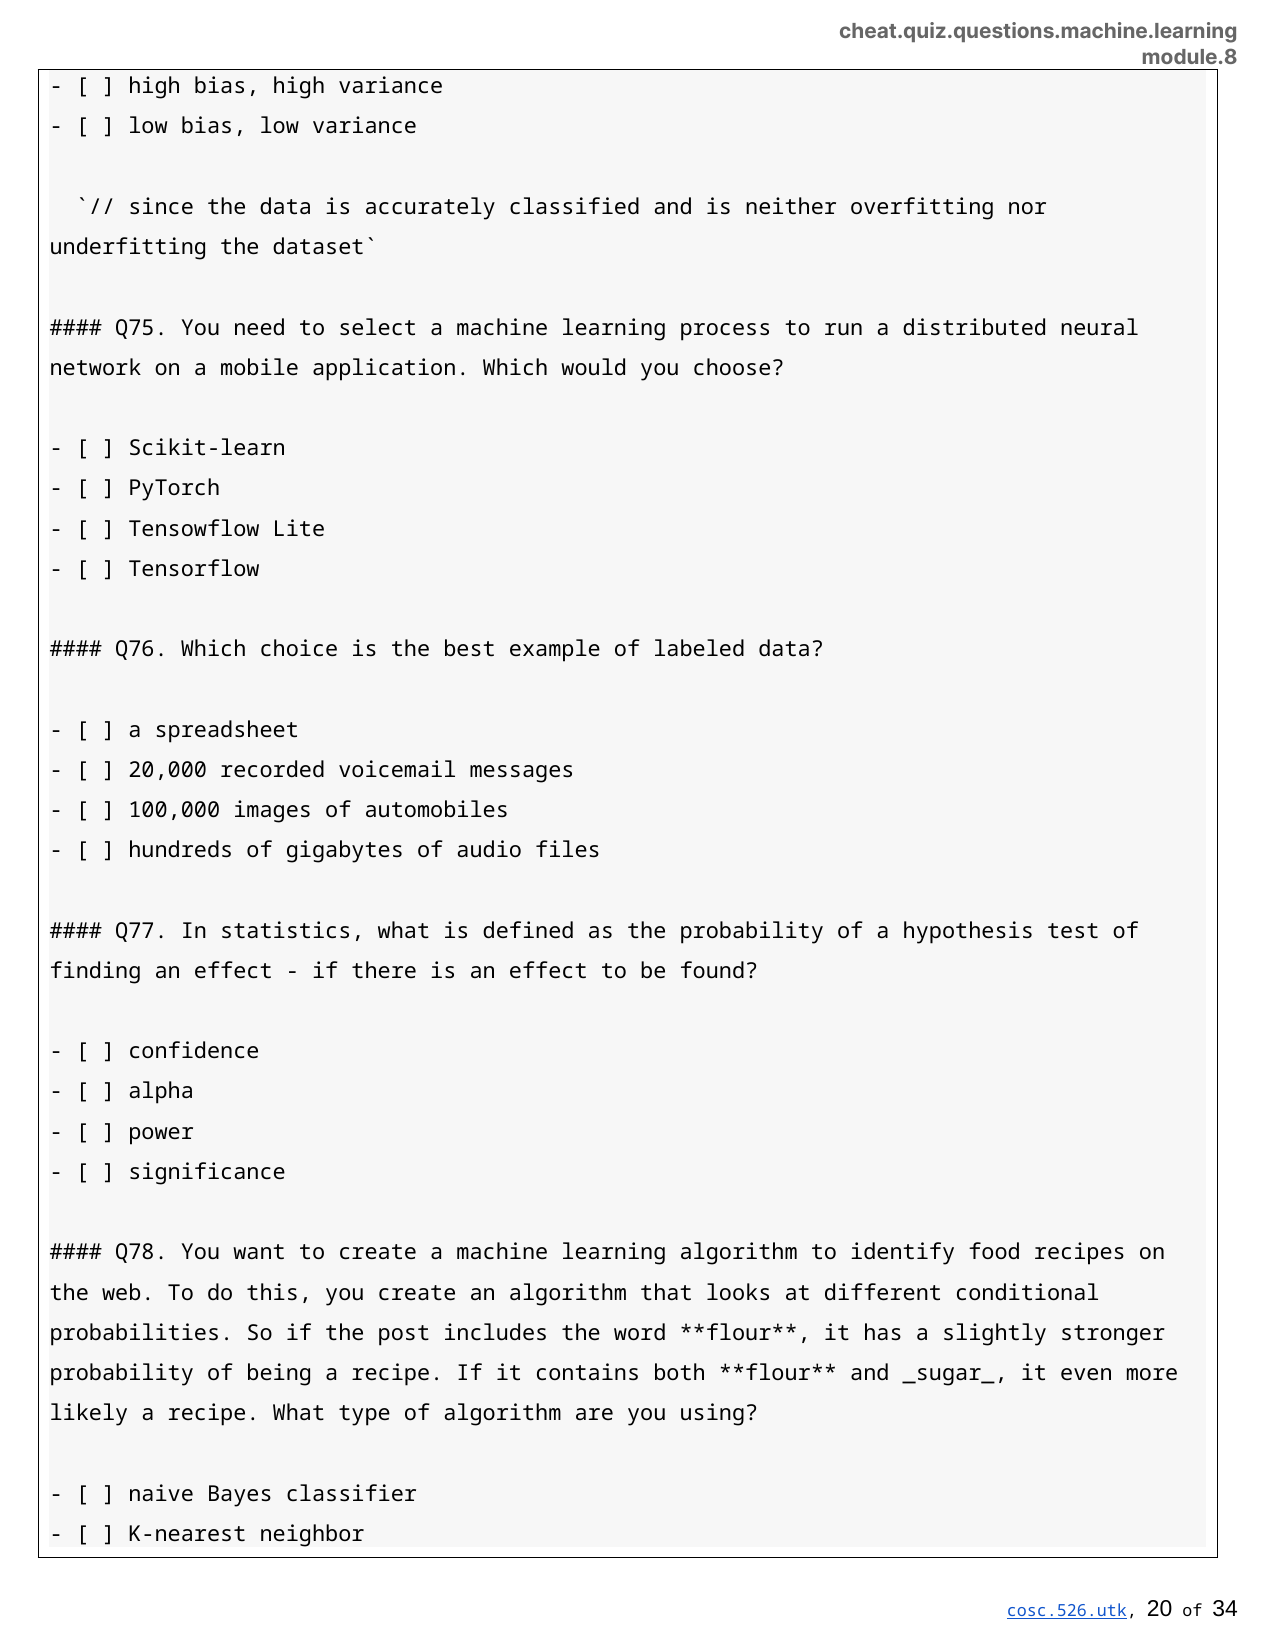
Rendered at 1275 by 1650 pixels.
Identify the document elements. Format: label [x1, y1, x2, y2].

table_cell [39, 70, 1217, 1557]
